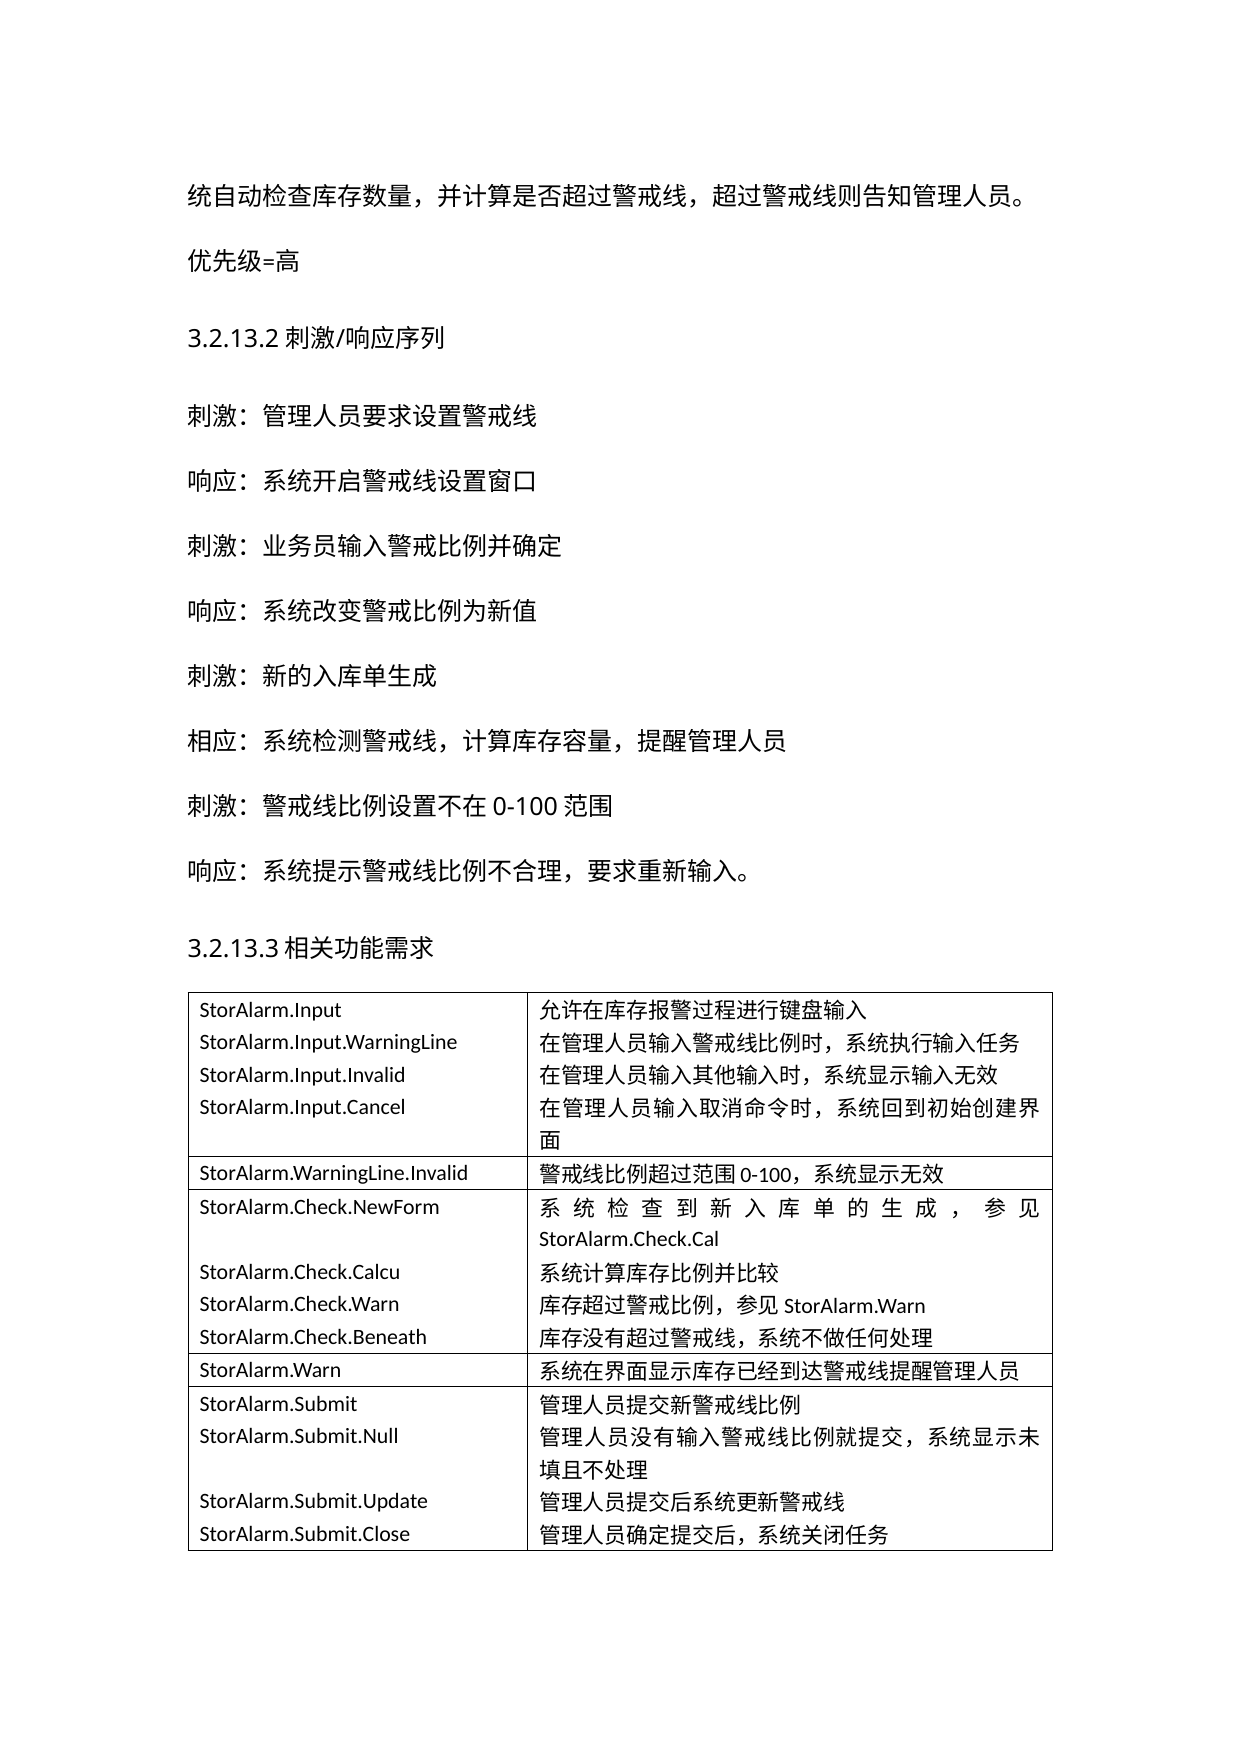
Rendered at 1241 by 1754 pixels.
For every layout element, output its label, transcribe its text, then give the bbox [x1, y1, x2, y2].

text 当管理人员设置警戒线后，系统自动改变警戒线的值。新的入库单建立后，系统自动检查库存数量，并计算是否超过警戒线，超过警戒线则告知管理人员。 [187, 162, 1053, 227]
text 响应：系统开启警戒线设置窗口 [187, 447, 1053, 512]
text 3.2.13.3相关功能需求 [187, 914, 1053, 979]
table_cell StorAlarm.Check.Warn [189, 1288, 527, 1320]
text 优先级=高 [187, 227, 1053, 292]
table_cell StorAlarm.Check.Calcu [189, 1255, 527, 1288]
table_cell StorAlarm.Check.NewForm [189, 1190, 527, 1255]
table_cell StorAlarm.Submit StorAlarm.Submit.Null StorAlarm.Submit.Update StorAlarm.Submit.Close [189, 1387, 527, 1550]
table_cell 系统检查到新入库单的生成，参见StorAlarm.Check.Cal [528, 1190, 1052, 1255]
table_cell 系统计算库存比例并比较 [528, 1255, 1052, 1288]
text 刺激：管理人员要求设置警戒线 [187, 382, 1053, 447]
text 3.2.13.2 刺激/响应序列 [187, 304, 1053, 369]
table_cell 在管理人员输入警戒线比例时，系统执行输入任务 [528, 1026, 1052, 1058]
table_cell StorAlarm.WarningLine.Invalid [189, 1157, 527, 1189]
table_cell 警戒线比例超过范围0-100，系统显示无效 [528, 1157, 1052, 1189]
text 响应：系统提示警戒线比例不合理，要求重新输入。 [187, 837, 1053, 902]
table_cell 库存没有超过警戒线，系统不做任何处理 [528, 1320, 1052, 1353]
text 刺激：业务员输入警戒比例并确定 [187, 512, 1053, 577]
table_header 允许在库存报警过程进行键盘输入 [528, 993, 1052, 1026]
text 相应：系统检测警戒线，计算库存容量，提醒管理人员 [187, 707, 1053, 772]
table_cell StorAlarm.Warn [189, 1354, 527, 1386]
text 刺激：警戒线比例设置不在0-100范围 [187, 772, 1053, 837]
table_cell 管理人员提交新警戒线比例 管理人员没有输入警戒线比例就提交，系统显示未填且不处理 管理人员提交后系统更新警戒线 管理人员确定提交后，系统关闭任务 [528, 1387, 1052, 1550]
table_header StorAlarm.Input [189, 993, 527, 1026]
table_cell 库存超过警戒比例，参见StorAlarm.Warn [528, 1288, 1052, 1320]
table_cell 在管理人员输入其他输入时，系统显示输入无效 在管理人员输入取消命令时，系统回到初始创建界面 [528, 1058, 1052, 1156]
text 响应：系统改变警戒比例为新值 [187, 577, 1053, 642]
table_cell StorAlarm.Check.Beneath [189, 1320, 527, 1353]
table_cell StorAlarm.Input.WarningLine [189, 1026, 527, 1058]
text 刺激：新的入库单生成 [187, 642, 1053, 707]
table_cell StorAlarm.Input.Invalid StorAlarm.Input.Cancel [189, 1058, 527, 1156]
table_cell 系统在界面显示库存已经到达警戒线提醒管理人员 [528, 1354, 1052, 1386]
